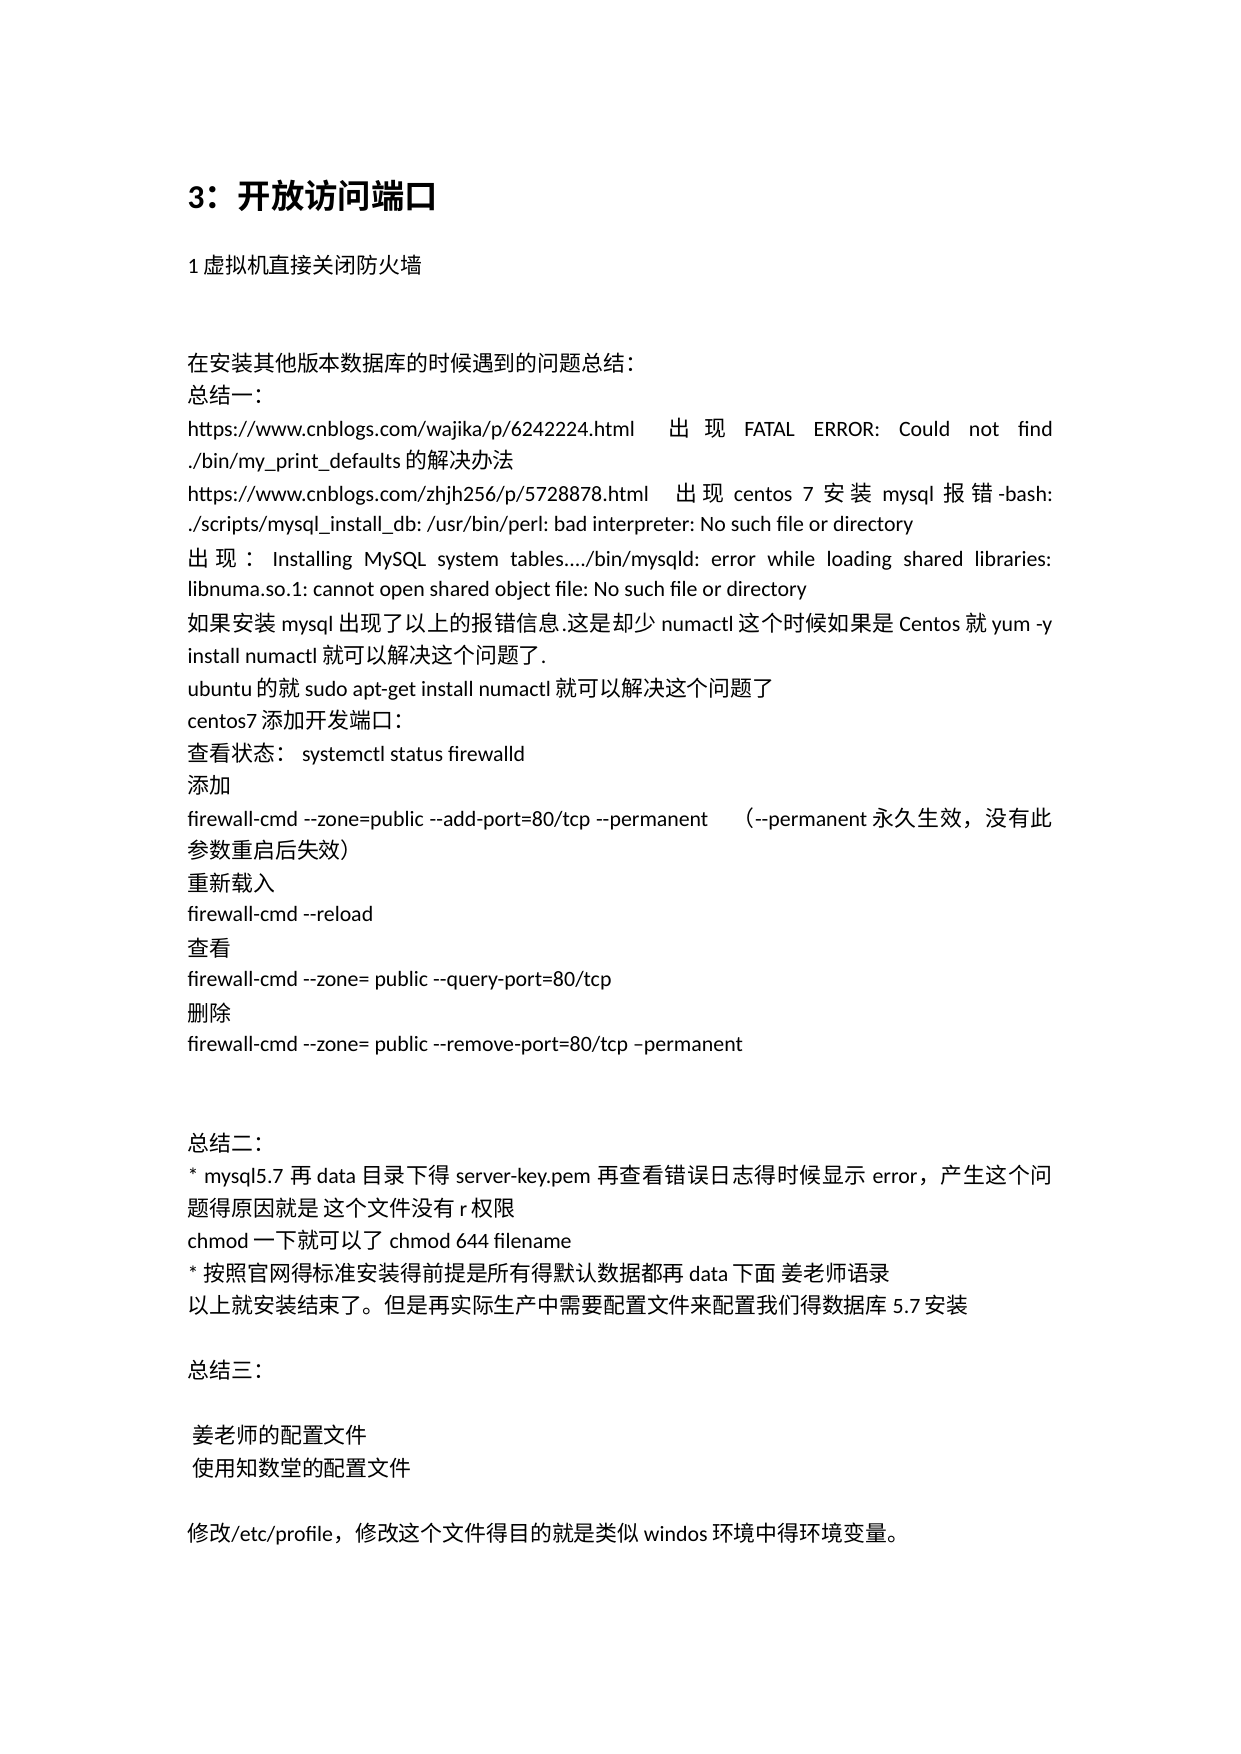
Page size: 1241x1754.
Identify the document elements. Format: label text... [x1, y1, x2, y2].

subtitle 3：开放访问端口 [187, 162, 1053, 227]
text firewall-cmd --reload [187, 898, 1053, 930]
text https://www.cnblogs.com/zhjh256/p/5728878.html 出现centos 7安装mysql报错-bash: ./scripts/mysql_install_db: /usr/bin/perl: bad interpreter: No such file or directory [187, 475, 1053, 540]
text 如果安装mysql出现了以上的报错信息.这是却少numactl这个时候如果是Centos就yum -y install numactl就可以解决这个问题了. [187, 605, 1053, 670]
text * 按照官网得标准安装得前提是所有得默认数据都再data下面 姜老师语录 [187, 1255, 1053, 1288]
text firewall-cmd --zone= public --query-port=80/tcp [187, 963, 1053, 995]
text 使用知数堂的配置文件 [187, 1450, 1053, 1483]
text 总结一： [187, 378, 1053, 410]
text chmod一下就可以了 chmod 644 filename [187, 1223, 1053, 1255]
text centos7添加开发端口： [187, 703, 1053, 735]
text 重新载入 [187, 865, 1053, 898]
text 1虚拟机直接关闭防火墙 [187, 248, 1053, 280]
text 出现：Installing MySQL system tables..../bin/mysqld: error while loading shared libraries: libnuma.so.1: cannot open shared object file: No such file or directory [187, 540, 1053, 605]
text ubuntu的就sudo apt-get install numactl就可以解决这个问题了 [187, 670, 1053, 703]
text firewall-cmd --zone=public --add-port=80/tcp --permanent （--permanent永久生效，没有此参数重启后失效） [187, 800, 1053, 865]
text 总结二： [187, 1125, 1053, 1158]
text 查看 [187, 930, 1053, 963]
text 姜老师的配置文件 [187, 1418, 1053, 1450]
text firewall-cmd --zone= public --remove-port=80/tcp –permanent [187, 1028, 1053, 1060]
text * mysql5.7 再data目录下得server-key.pem 再查看错误日志得时候显示error，产生这个问题得原因就是 这个文件没有r权限 [187, 1158, 1053, 1223]
text 查看状态： systemctl status firewalld [187, 735, 1053, 768]
text 在安装其他版本数据库的时候遇到的问题总结： [187, 345, 1053, 378]
text 总结三： [187, 1353, 1053, 1385]
text 添加 [187, 768, 1053, 800]
text 修改/etc/profile，修改这个文件得目的就是类似windos环境中得环境变量。 [187, 1515, 1053, 1548]
text 以上就安装结束了。但是再实际生产中需要配置文件来配置我们得数据库 5.7安装 [187, 1288, 1053, 1320]
text https://www.cnblogs.com/wajika/p/6242224.html 出现FATAL ERROR: Could not find ./bin/my_print_defaults的解决办法 [187, 410, 1053, 475]
text 删除 [187, 995, 1053, 1028]
